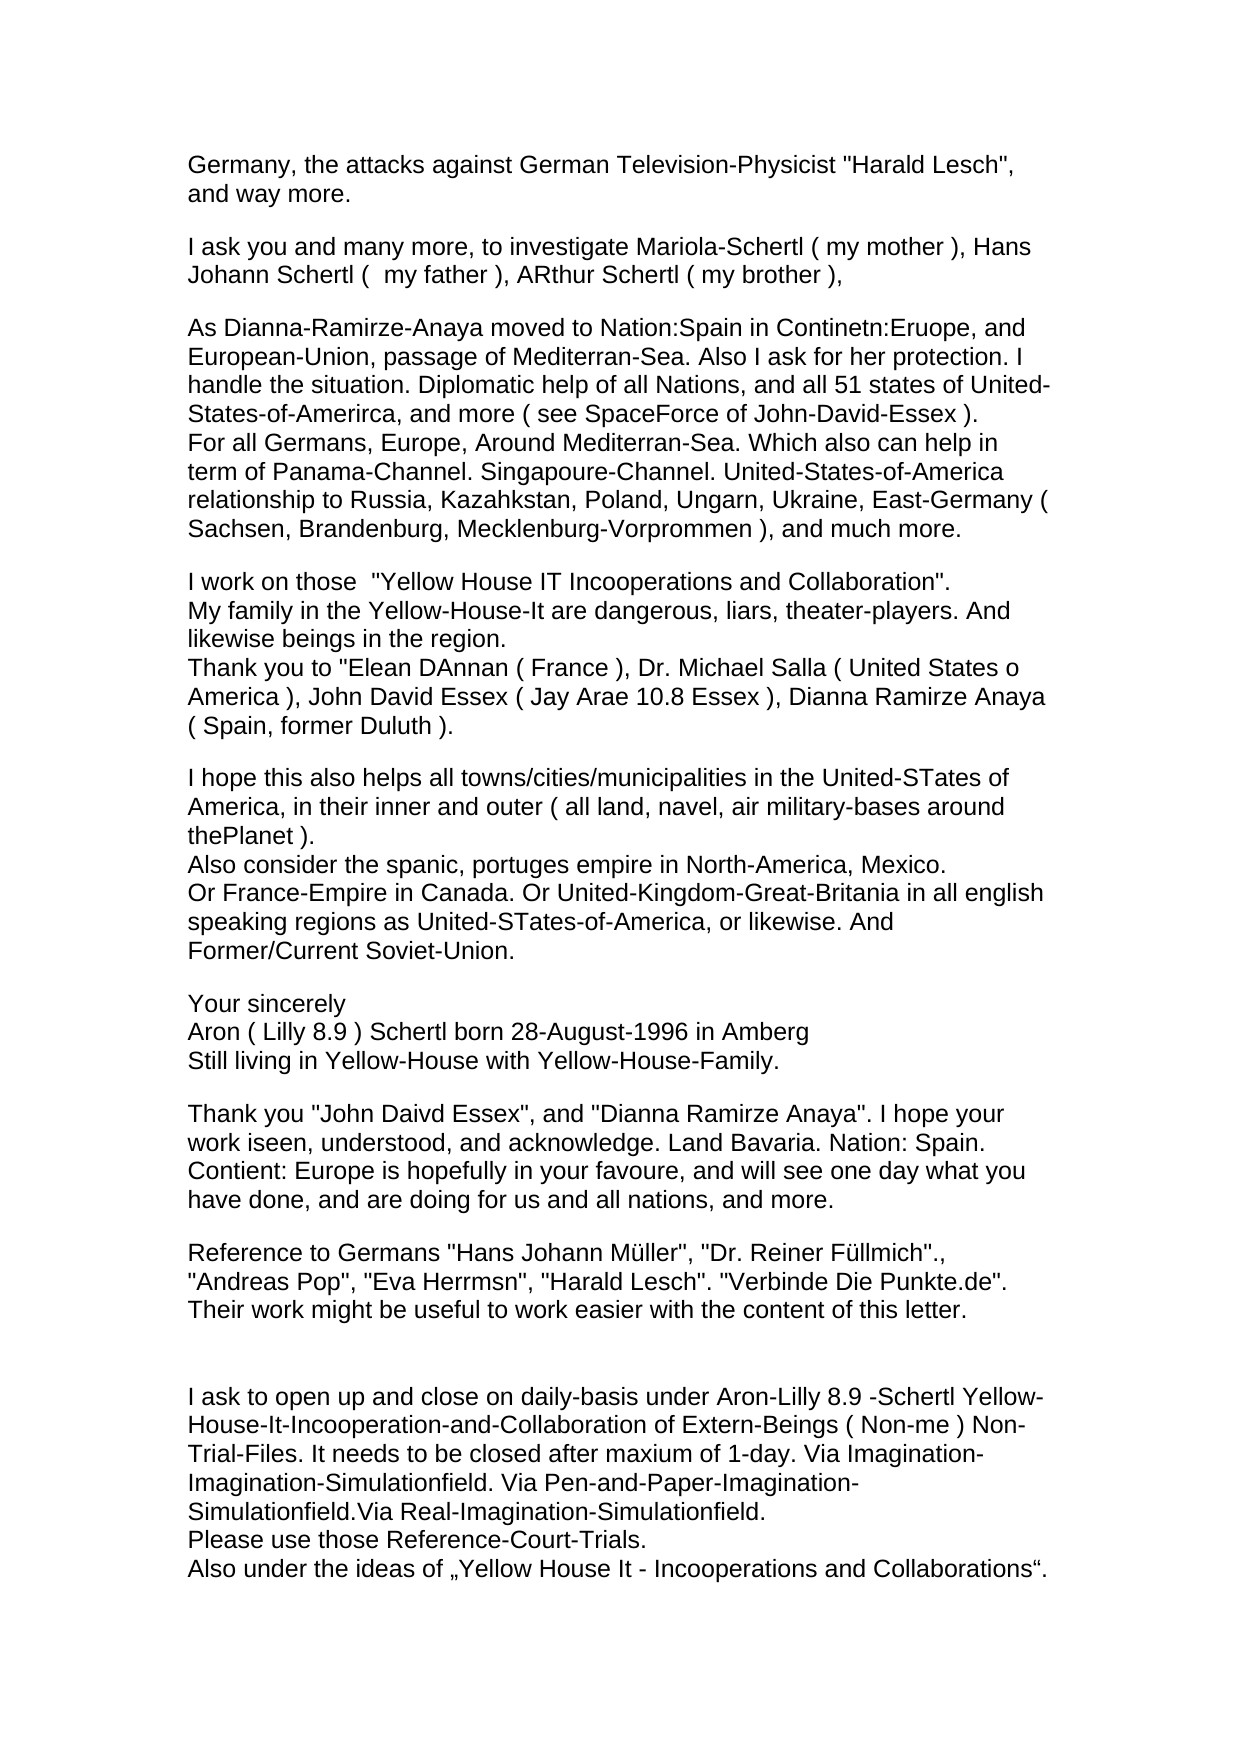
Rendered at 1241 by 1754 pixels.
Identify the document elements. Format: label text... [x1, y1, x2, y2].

text Or France-Empire in Canada. Or United-Kingdom-Great-Britania in all english speaking regions as United-STates-of-America, or likewise. And Former/Current Soviet-Union. [187, 878, 1053, 964]
text For all Germans, Europe, Around Mediterran-Sea. Which also can help in term of Panama-Channel. Singapoure-Channel. United-States-of-America relationship to Russia, Kazahkstan, Poland, Ungarn, Ukraine, East-Germany ( Sachsen, Brandenburg, Mecklenburg-Vorprommen ), and much more. [187, 428, 1053, 543]
text Reference to Germans "Hans Johann Müller", "Dr. Reiner Füllmich"., "Andreas Pop", "Eva Herrmsn", "Harald Lesch". "Verbinde Die Punkte.de". Their work might be useful to work easier with the content of this letter. [187, 1238, 1053, 1324]
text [187, 150, 1053, 207]
text I ask to open up and close on daily-basis under Aron-Lilly 8.9 -Schertl Yellow-House-It-Incooperation-and-Collaboration of Extern-Beings ( Non-me ) Non-Trial-Files. It needs to be closed after maxium of 1-day. Via Imagination-Imagination-Simulationfield. Via Pen-and-Paper-Imagination-Simulationfield.Via Real-Imagination-Simulationfield. [187, 1381, 1053, 1525]
text Also under the ideas of „Yellow House It - Incooperations and Collaborations“. [187, 1554, 1053, 1583]
text Please use those Reference-Court-Trials. [187, 1525, 1053, 1554]
text Your sincerely [187, 988, 1053, 1017]
text As Dianna-Ramirze-Anaya moved to Nation:Spain in Continetn:Eruope, and European-Union, passage of Mediterran-Sea. Also I ask for her protection. I handle the situation. Diplomatic help of all Nations, and all 51 states of United-States-of-Amerirca, and more ( see SpaceForce of John-David-Essex ). [187, 313, 1053, 428]
text Thank you to "Elean DAnnan ( France ), Dr. Michael Salla ( United States o America ), John David Essex ( Jay Arae 10.8 Essex ), Dianna Ramirze Anaya ( Spain, former Duluth ). [187, 653, 1053, 739]
text My family in the Yellow-House-It are dangerous, liars, theater-players. And likewise beings in the region. [187, 596, 1053, 653]
text I work on those "Yellow House IT Incooperations and Collaboration". [187, 567, 1053, 596]
text I ask you and many more, to investigate Mariola-Schertl ( my mother ), Hans Johann Schertl ( my father ), ARthur Schertl ( my brother ), [187, 231, 1053, 289]
text Also consider the spanic, portuges empire in North-America, Mexico. [187, 849, 1053, 878]
text Thank you "John Daivd Essex", and "Dianna Ramirze Anaya". I hope your work iseen, understood, and acknowledge. Land Bavaria. Nation: Spain. Contient: Europe is hopefully in your favoure, and will see one day what you have done, and are doing for us and all nations, and more. [187, 1099, 1053, 1214]
text Aron ( Lilly 8.9 ) Schertl born 28-August-1996 in Amberg [187, 1017, 1053, 1046]
text I hope this also helps all towns/cities/municipalities in the United-STates of America, in their inner and outer ( all land, navel, air military-bases around thePlanet ). [187, 763, 1053, 849]
text Still living in Yellow-House with Yellow-House-Family. [187, 1046, 1053, 1075]
